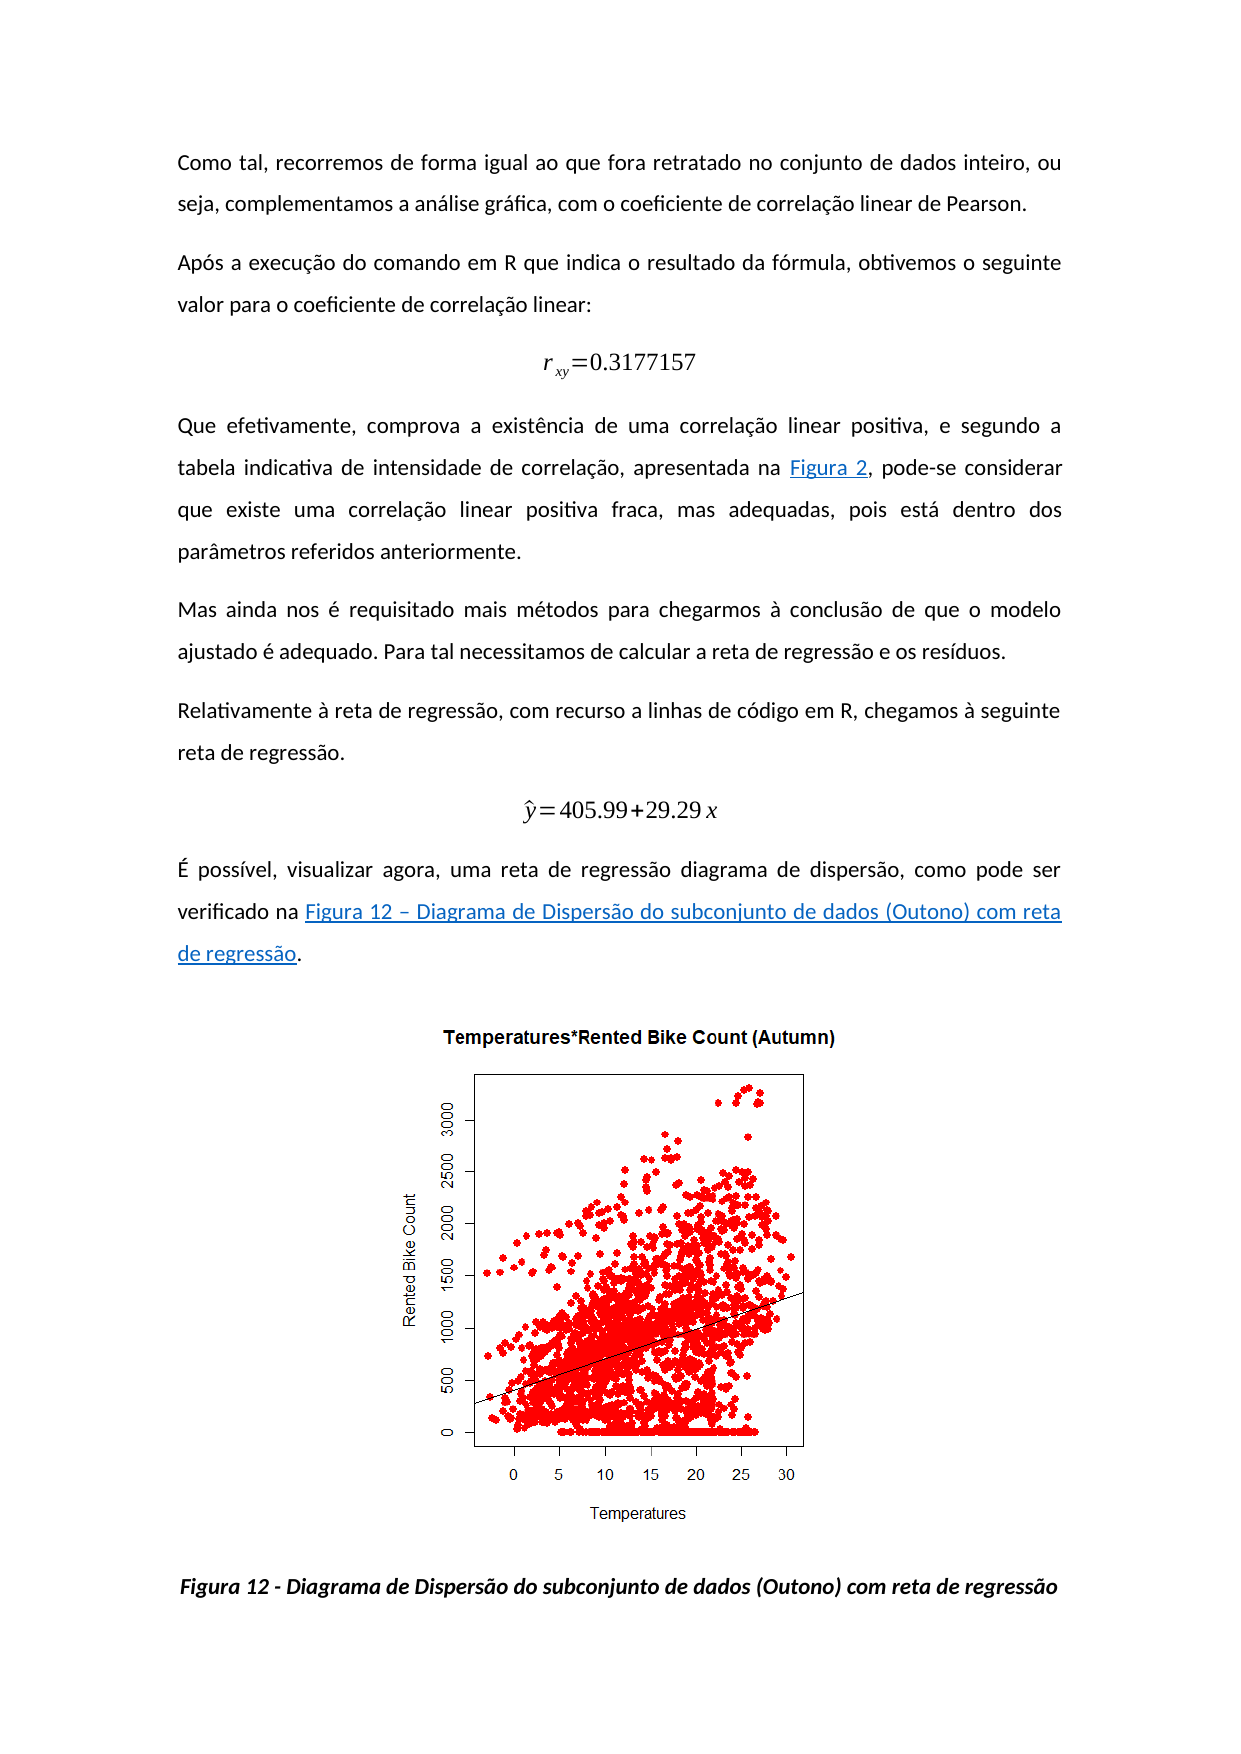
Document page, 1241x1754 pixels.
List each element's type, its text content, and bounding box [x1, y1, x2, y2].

text Após a execução do comando em R que indica o resultado da fórmula, obtivemos o seguinte valor para o coeficiente de correlação linear: [177, 248, 1063, 318]
text Mas ainda nos é requisitado mais métodos para chegarmos à conclusão de que o modelo ajustado é adequado. Para tal necessitamos de calcular a reta de regressão e os resíduos. [177, 595, 1063, 665]
text É possível, visualizar agora, uma reta de regressão diagrama de dispersão, como pode ser verificado na Figura 12 – Diagrama de Dispersão do subconjunto de dados (Outono) com reta de regressão. [177, 855, 1063, 967]
picture [397, 997, 843, 1542]
text Relativamente à reta de regressão, com recurso a linhas de código em R, chegamos à seguinte reta de regressão. [177, 696, 1063, 766]
text Que efetivamente, comprova a existência de uma correlação linear positiva, e segundo a tabela indicativa de intensidade de correlação, apresentada na Figura 2, pode-se considerar que existe uma correlação linear positiva fraca, mas adequadas, pois está dentro dos parâmetros referidos anteriormente. [177, 411, 1063, 565]
text Como tal, recorremos de forma igual ao que fora retratado no conjunto de dados inteiro, ou seja, complementamos a análise gráfica, com o coeficiente de correlação linear de Pearson. [177, 148, 1063, 218]
text Figura 12 - Diagrama de Dispersão do subconjunto de dados (Outono) com reta de regressão [177, 1572, 1063, 1600]
